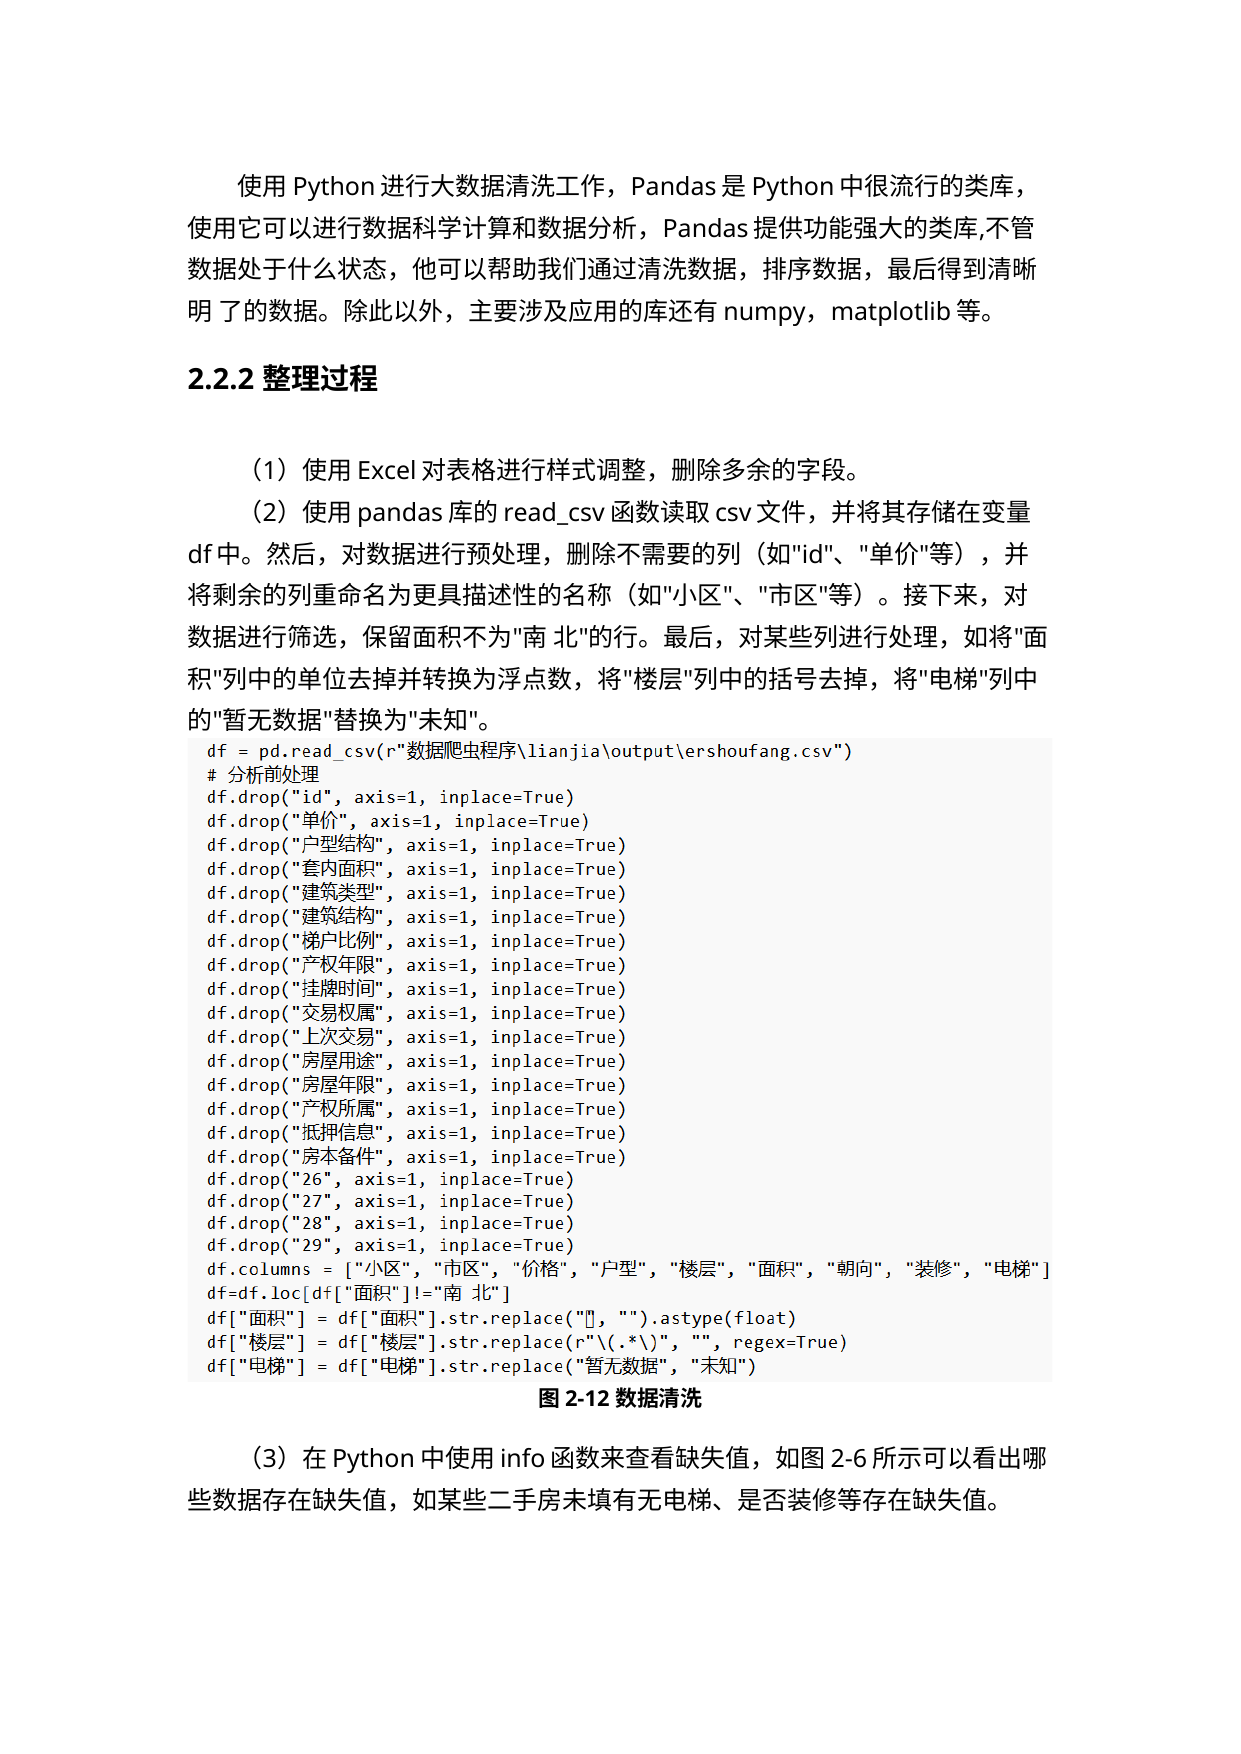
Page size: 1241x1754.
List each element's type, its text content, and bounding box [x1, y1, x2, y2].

list 使用Python进行大数据清洗工作，Pandas是Python中很流行的类库，使用它可以进行数据科学计算和数据分析，Pandas提供功能强大的类库,不管数据处于什么状态，他可以帮助我们通过清洗数据，排序数据，最后得到清晰明 了的数据。除此以外，主要涉及应用的库还有numpy，matplotlib等。 [187, 162, 1053, 329]
list （3）在Python中使用info函数来查看缺失值，如图2-6所示可以看出哪些数据存在缺失值，如某些二手房未填有无电梯、是否装修等存在缺失值。 [187, 1434, 1053, 1517]
list 图 2-12 数据清洗 [187, 1382, 1053, 1413]
list （2）使用pandas库的read_csv函数读取csv文件，并将其存储在变量df中。然后，对数据进行预处理，删除不需要的列（如"id"、"单价"等），并将剩余的列重命名为更具描述性的名称（如"小区"、"市区"等）。接下来，对数据进行筛选，保留面积不为"南 北"的行。最后，对某些列进行处理，如将"面积"列中的单位去掉并转换为浮点数，将"楼层"列中的括号去掉，将"电梯"列中的"暂无数据"替换为"未知"。 [187, 488, 1053, 738]
picture [187, 738, 1053, 1382]
list （1）使用Excel对表格进行样式调整，删除多余的字段。 [187, 446, 1053, 488]
text 2.2.2 整理过程 [187, 356, 1053, 398]
